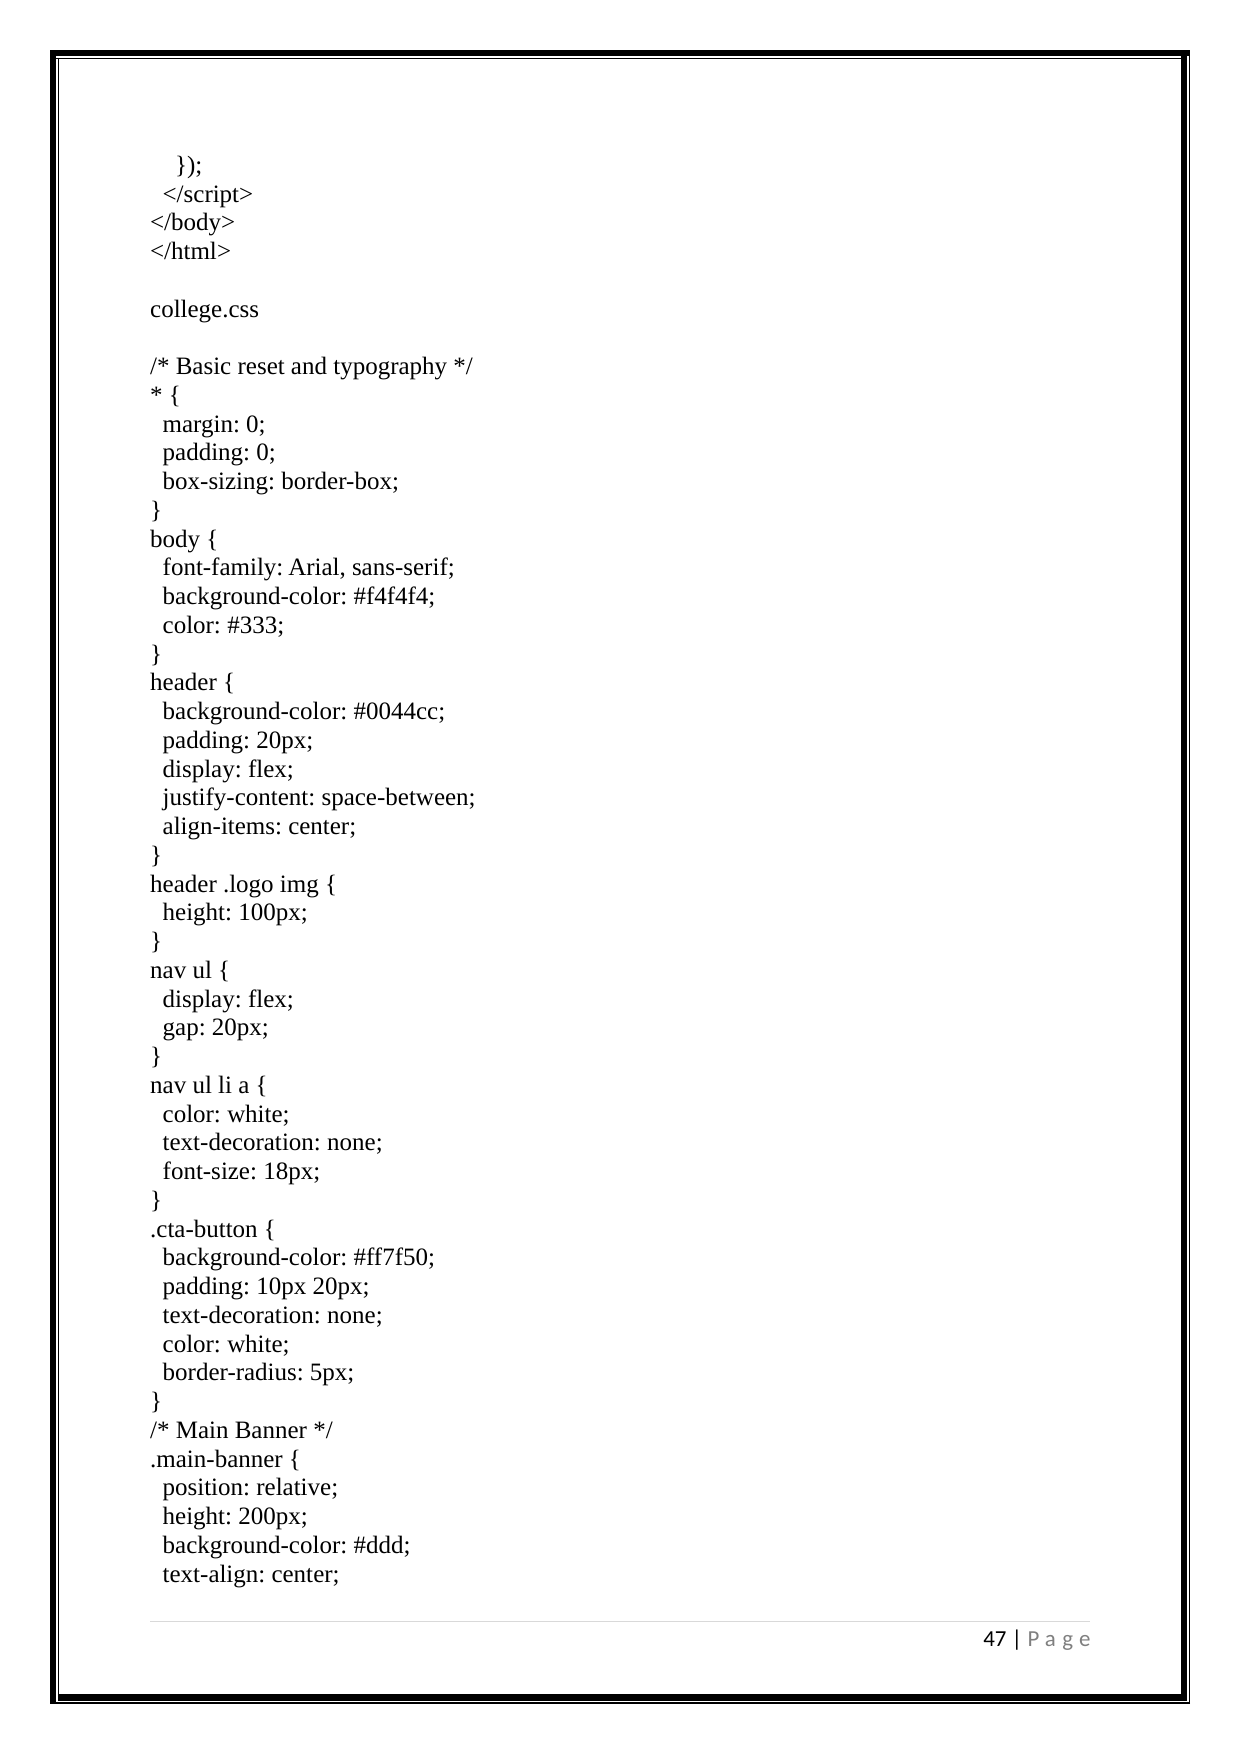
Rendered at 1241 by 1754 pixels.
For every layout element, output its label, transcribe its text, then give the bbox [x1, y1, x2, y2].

text </html> [150, 236, 1090, 265]
text background-color: #ff7f50; [150, 1242, 1090, 1271]
text } [150, 1185, 1090, 1214]
text gap: 20px; [150, 1012, 1090, 1041]
text display: flex; [150, 984, 1090, 1012]
text background-color: #f4f4f4; [150, 581, 1090, 610]
text font-family: Arial, sans-serif; [150, 552, 1090, 581]
text } [150, 1386, 1090, 1415]
text align-items: center; [150, 811, 1090, 840]
text } [150, 639, 1090, 667]
text box-sizing: border-box; [150, 466, 1090, 495]
text .cta-button { [150, 1214, 1090, 1242]
text border-radius: 5px; [150, 1357, 1090, 1386]
text /* Basic reset and typography */ [150, 351, 1090, 380]
text </body> [150, 207, 1090, 236]
text header .logo img { [150, 869, 1090, 897]
text } [150, 1041, 1090, 1070]
text color: #333; [150, 610, 1090, 639]
text /* Main Banner */ [150, 1415, 1090, 1444]
text header { [150, 667, 1090, 696]
text body { [150, 524, 1090, 552]
text padding: 0; [150, 437, 1090, 466]
text text-align: center; [150, 1559, 1090, 1587]
text background-color: #0044cc; [150, 696, 1090, 725]
text college.css [150, 294, 1090, 322]
text height: 100px; [150, 897, 1090, 926]
text position: relative; [150, 1472, 1090, 1501]
text }); [150, 150, 1090, 179]
text } [150, 840, 1090, 869]
text </script> [150, 179, 1090, 207]
text * { [150, 380, 1090, 409]
text padding: 10px 20px; [150, 1271, 1090, 1300]
text margin: 0; [150, 409, 1090, 437]
text display: flex; [150, 754, 1090, 782]
text height: 200px; [150, 1501, 1090, 1530]
text color: white; [150, 1099, 1090, 1127]
text color: white; [150, 1329, 1090, 1357]
text justify-content: space-between; [150, 782, 1090, 811]
text .main-banner { [150, 1444, 1090, 1472]
text background-color: #ddd; [150, 1530, 1090, 1559]
text } [150, 926, 1090, 955]
text padding: 20px; [150, 725, 1090, 754]
text text-decoration: none; [150, 1127, 1090, 1156]
text text-decoration: none; [150, 1300, 1090, 1329]
text font-size: 18px; [150, 1156, 1090, 1185]
text } [150, 495, 1090, 524]
text nav ul li a { [150, 1070, 1090, 1099]
text nav ul { [150, 955, 1090, 984]
